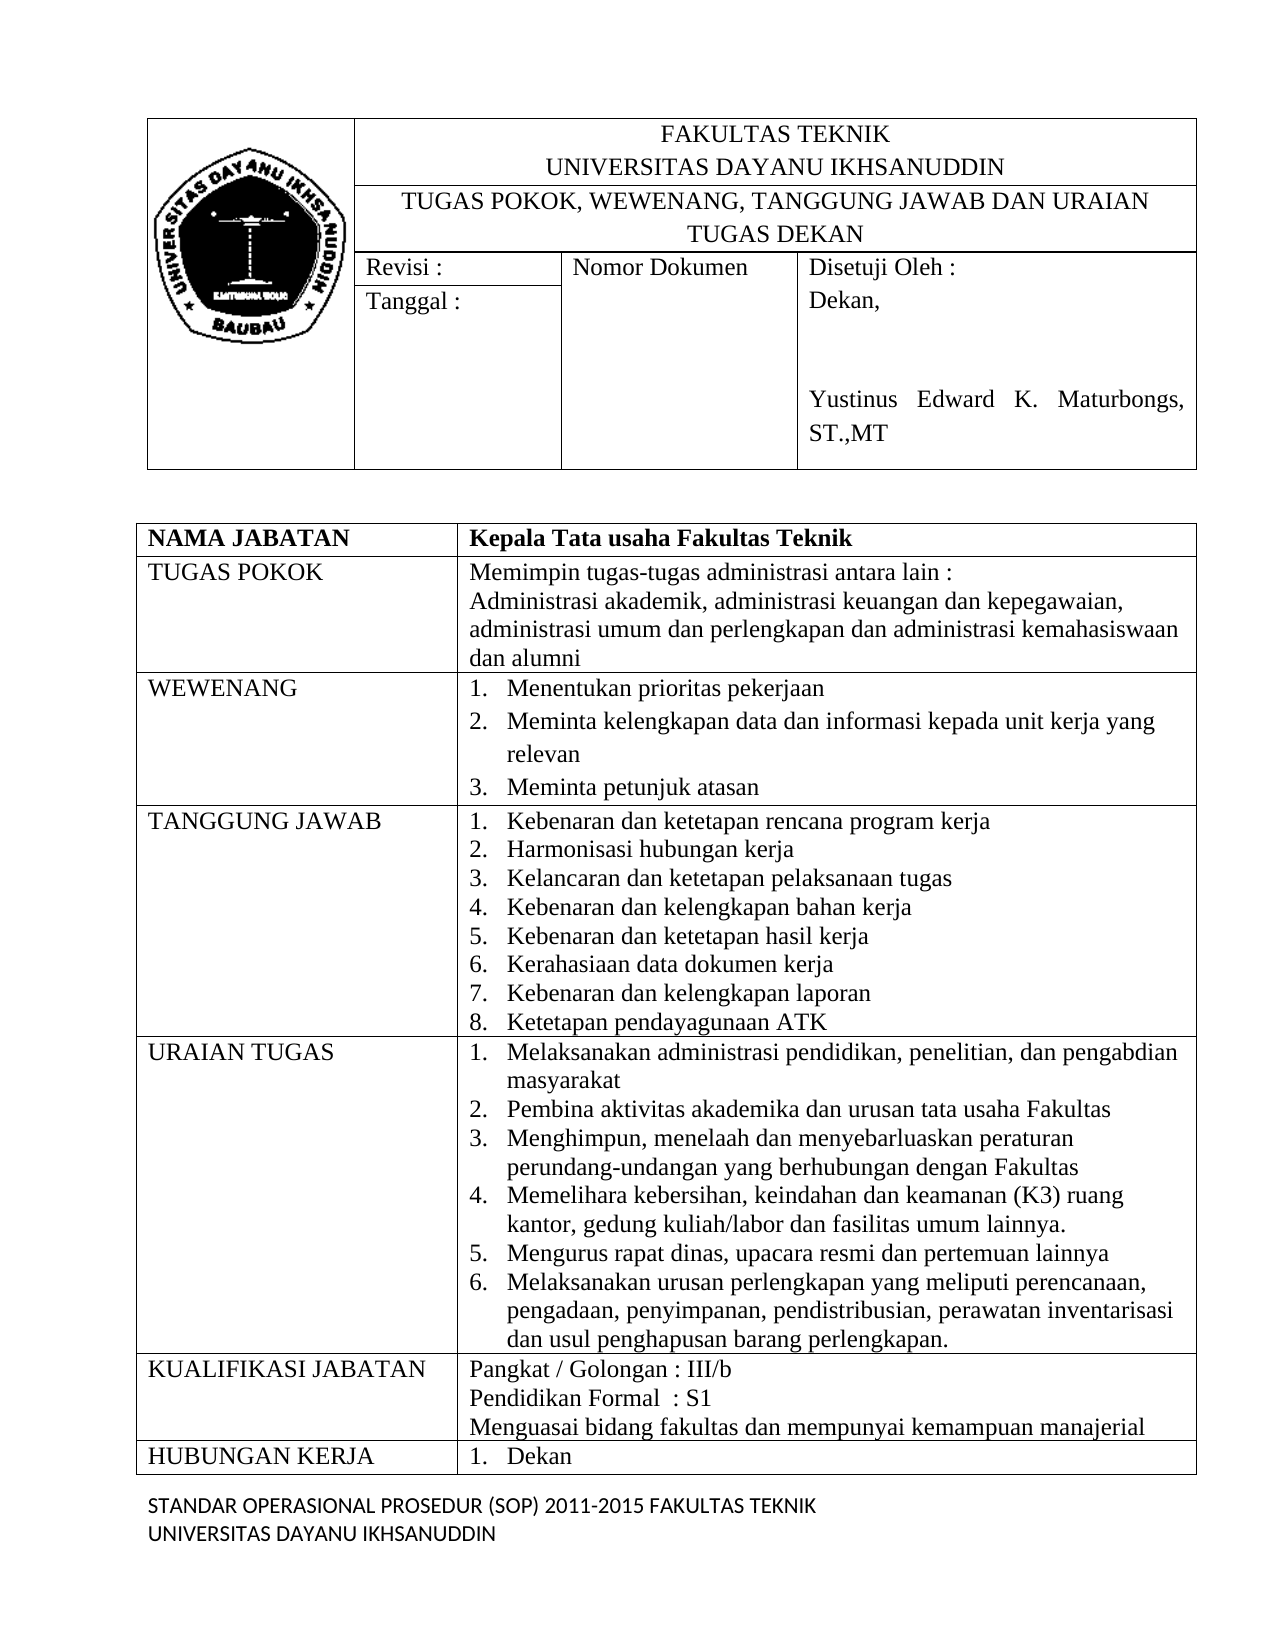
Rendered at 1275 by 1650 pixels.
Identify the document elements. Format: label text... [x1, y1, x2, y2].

table_cell WEWENANG [137, 673, 457, 805]
table_cell HUBUNGAN KERJA [137, 1441, 457, 1474]
table_header Kepala Tata usaha Fakultas Teknik [458, 524, 1196, 556]
table_header [148, 119, 354, 468]
table_cell Pangkat / Golongan : III/b Pendidikan Formal : S1 Menguasai bidang fakultas dan mempunyai kemampuan manajerial [458, 1354, 1196, 1440]
table_header FAKULTAS TEKNIK UNIVERSITAS DAYANU IKHSANUDDIN [355, 119, 1196, 185]
table_cell KUALIFIKASI JABATAN [137, 1354, 457, 1440]
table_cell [458, 1441, 1196, 1474]
table_cell Melaksanakan administrasi pendidikan, penelitian, dan pengabdian masyarakat Pembina aktivitas akademika dan urusan tata usaha Fakultas Menghimpun, menelaah dan menyebarluaskan peraturan perundang-undangan yang berhubungan dengan Fakultas Memelihara kebersihan, keindahan dan keamanan (K3) ruang kantor, gedung kuliah/labor dan fasilitas umum lainnya. Mengurus rapat dinas, upacara resmi dan pertemuan lainnya Melaksanakan urusan perlengkapan yang meliputi perencanaan, pengadaan, penyimpanan, pendistribusian, perawatan inventarisasi dan usul penghapusan barang perlengkapan. [458, 1037, 1196, 1353]
table_cell Memimpin tugas-tugas administrasi antara lain : Administrasi akademik, administrasi keuangan dan kepegawaian, administrasi umum dan perlengkapan dan administrasi kemahasiswaan dan alumni [458, 557, 1196, 672]
table_header NAMA JABATAN [137, 524, 457, 556]
table_cell Revisi : [355, 253, 561, 285]
table_cell Disetuji Oleh : Dekan, Yustinus Edward K. Maturbongs, ST.,MT [798, 253, 1196, 468]
table_cell TANGGUNG JAWAB [137, 806, 457, 1036]
table_cell Kebenaran dan ketetapan rencana program kerja Harmonisasi hubungan kerja Kelancaran dan ketetapan pelaksanaan tugas Kebenaran dan kelengkapan bahan kerja Kebenaran dan ketetapan hasil kerja Kerahasiaan data dokumen kerja Kebenaran dan kelengkapan laporan Ketetapan pendayagunaan ATK [458, 806, 1196, 1036]
table_cell Menentukan prioritas pekerjaan Meminta kelengkapan data dan informasi kepada unit kerja yang relevan Meminta petunjuk atasan [458, 673, 1196, 805]
table_cell TUGAS POKOK, WEWENANG, TANGGUNG JAWAB DAN URAIAN TUGAS DEKAN [355, 186, 1196, 251]
table_cell Tanggal : [355, 286, 561, 468]
table_cell Nomor Dokumen [562, 253, 797, 468]
table_cell URAIAN TUGAS [137, 1037, 457, 1353]
table_cell TUGAS POKOK [137, 557, 457, 672]
